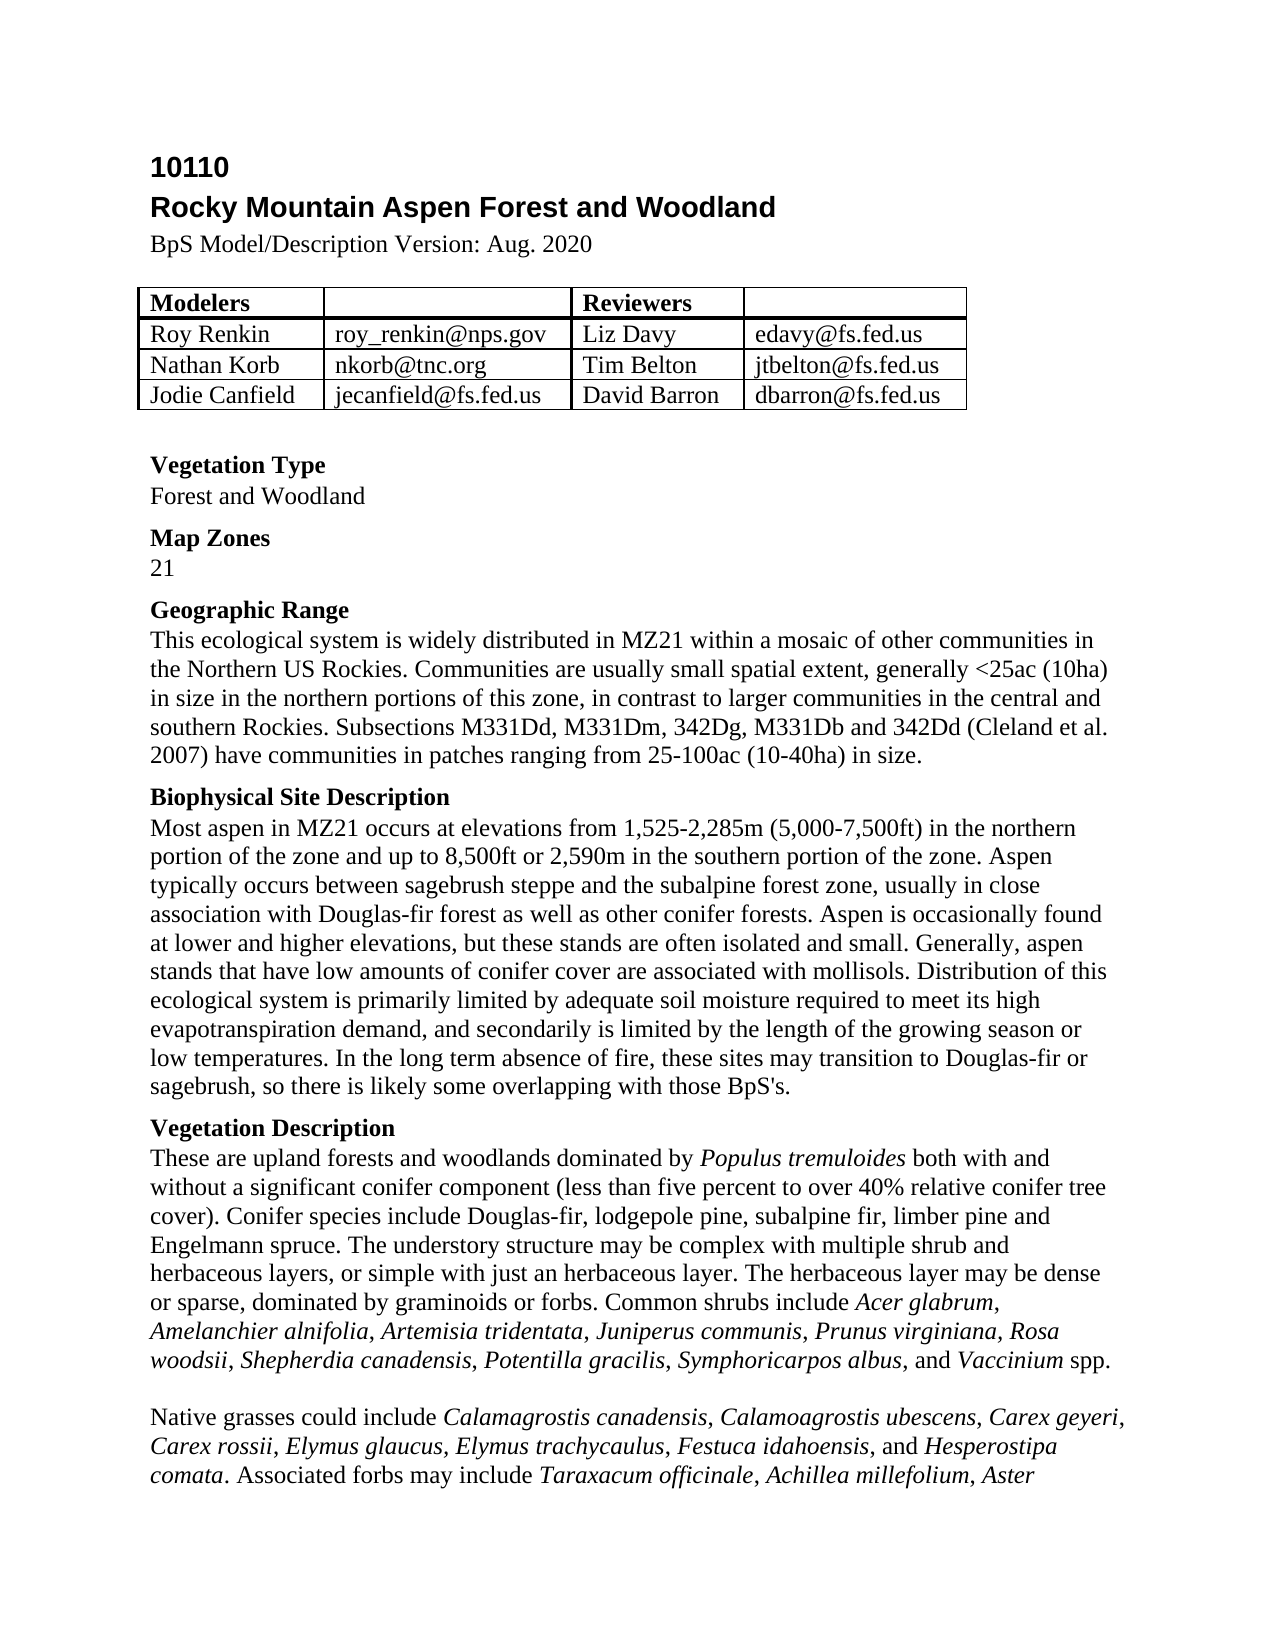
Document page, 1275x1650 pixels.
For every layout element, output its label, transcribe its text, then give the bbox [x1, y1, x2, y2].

text These are upland forests and woodlands dominated by Populus tremuloides both with and without a significant conifer component (less than five percent to over 40% relative conifer tree cover). Conifer species include Douglas-fir, lodgepole pine, subalpine fir, limber pine and Engelmann spruce. The understory structure may be complex with multiple shrub and herbaceous layers, or simple with just an herbaceous layer. The herbaceous layer may be dense or sparse, dominated by graminoids or forbs. Common shrubs include Acer glabrum, Amelanchier alnifolia, Artemisia tridentata, Juniperus communis, Prunus virginiana, Rosa woodsii, Shepherdia canadensis, Potentilla gracilis, Symphoricarpos albus, and Vaccinium spp. [150, 1143, 1125, 1373]
title 10110 [150, 150, 1125, 183]
table_cell Roy Renkin [140, 320, 323, 348]
table_header [325, 288, 570, 316]
text Forest and Woodland [150, 481, 1125, 510]
table_cell Tim Belton [573, 350, 743, 378]
table_cell jtbelton@fs.fed.us [745, 350, 966, 378]
table_cell Liz Davy [573, 320, 743, 348]
text BpS Model/Description Version: Aug. 2020 [150, 229, 1125, 258]
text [150, 1402, 1125, 1488]
text Biophysical Site Description [150, 782, 1125, 811]
table_cell nkorb@tnc.org [325, 350, 570, 378]
text Map Zones [150, 523, 1125, 551]
table_header Modelers [140, 288, 323, 316]
table_cell edavy@fs.fed.us [745, 320, 966, 348]
text Vegetation Type [150, 451, 1125, 479]
text Most aspen in MZ21 occurs at elevations from 1,525-2,285m (5,000-7,500ft) in the northern portion of the zone and up to 8,500ft or 2,590m in the southern portion of the zone. Aspen typically occurs between sagebrush steppe and the subalpine forest zone, usually in close association with Douglas-fir forest as well as other conifer forests. Aspen is occasionally found at lower and higher elevations, but these stands are often isolated and small. Generally, aspen stands that have low amounts of conifer cover are associated with mollisols. Distribution of this ecological system is primarily limited by adequate soil moisture required to meet its high evapotranspiration demand, and secondarily is limited by the length of the growing season or low temperatures. In the long term absence of fire, these sites may transition to Douglas-fir or sagebrush, so there is likely some overlapping with those BpS's. [150, 813, 1125, 1100]
table_cell Nathan Korb [140, 350, 323, 378]
text Geographic Range [150, 595, 1125, 623]
table_cell David Barron [573, 380, 743, 409]
text Vegetation Description [150, 1113, 1125, 1141]
text This ecological system is widely distributed in MZ21 within a mosaic of other communities in the Northern US Rockies. Communities are usually small spatial extent, generally <25ac (10ha) in size in the northern portions of this zone, in contrast to larger communities in the central and southern Rockies. Subsections M331Dd, M331Dm, 342Dg, M331Db and 342Dd (Cleland et al. 2007) have communities in patches ranging from 25-100ac (10-40ha) in size. [150, 626, 1125, 769]
text 21 [150, 553, 1125, 582]
title Rocky Mountain Aspen Forest and Woodland [150, 190, 1125, 223]
table_header Reviewers [573, 288, 743, 316]
table_cell roy_renkin@nps.gov [325, 320, 570, 348]
table_cell jecanfield@fs.fed.us [325, 380, 570, 409]
table_header [745, 288, 966, 316]
table_cell Jodie Canfield [140, 380, 323, 409]
table_cell dbarron@fs.fed.us [745, 380, 966, 409]
